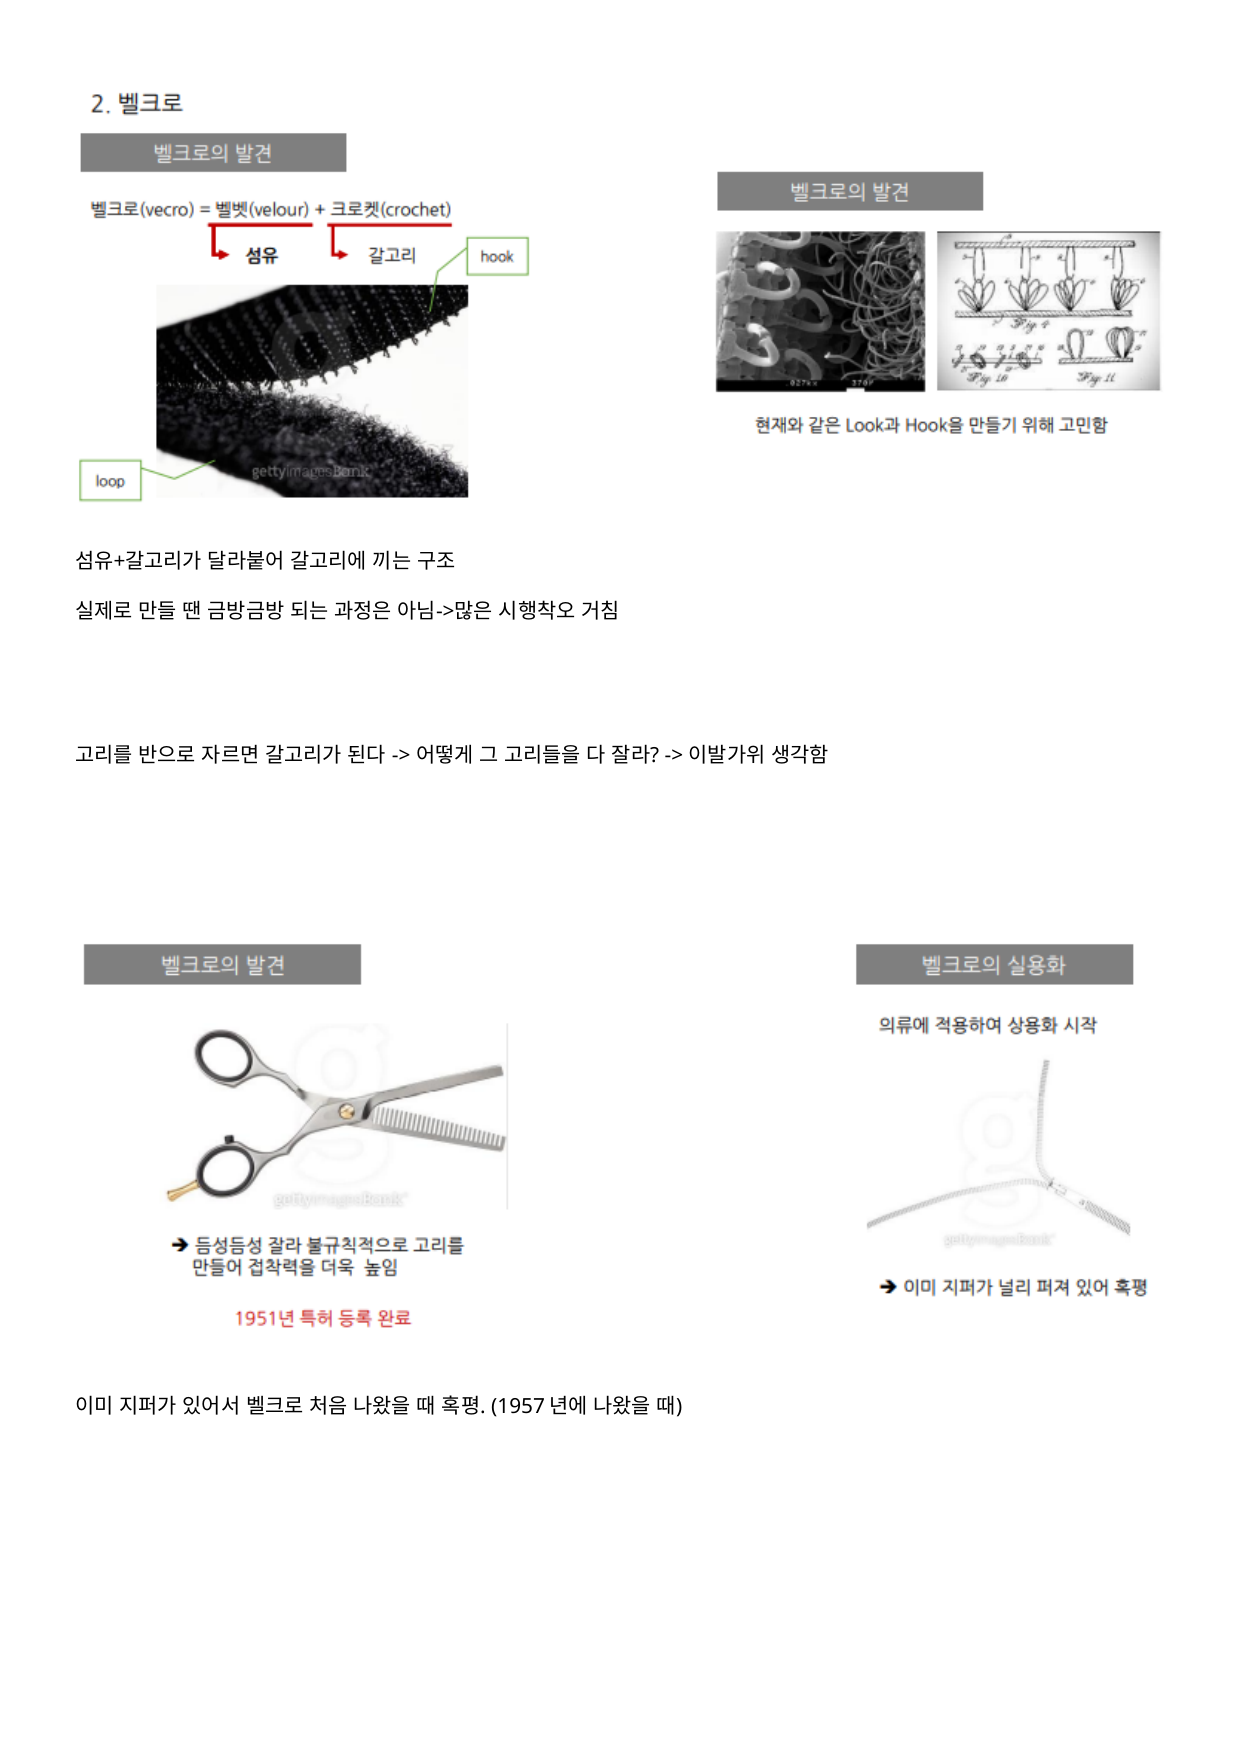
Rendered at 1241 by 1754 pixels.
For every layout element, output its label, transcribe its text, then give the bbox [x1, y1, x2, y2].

text 실제로 만들 땐 금방금방 되는 과정은 아님->많은 시행착오 거침 [75, 594, 1165, 624]
picture [75, 929, 1166, 1371]
text 고리를 반으로 자르면 갈고리가 된다 -> 어떻게 그 고리들을 다 잘라? -> 이발가위 생각함 [75, 738, 1165, 768]
text 섬유+갈고리가 달라붙어 갈고리에 끼는 구조 [75, 545, 1165, 575]
text 이미 지퍼가 있어서 벨크로 처음 나왔을 때 혹평. (1957년에 나왔을 때) [75, 1389, 1165, 1419]
picture [75, 75, 1166, 526]
